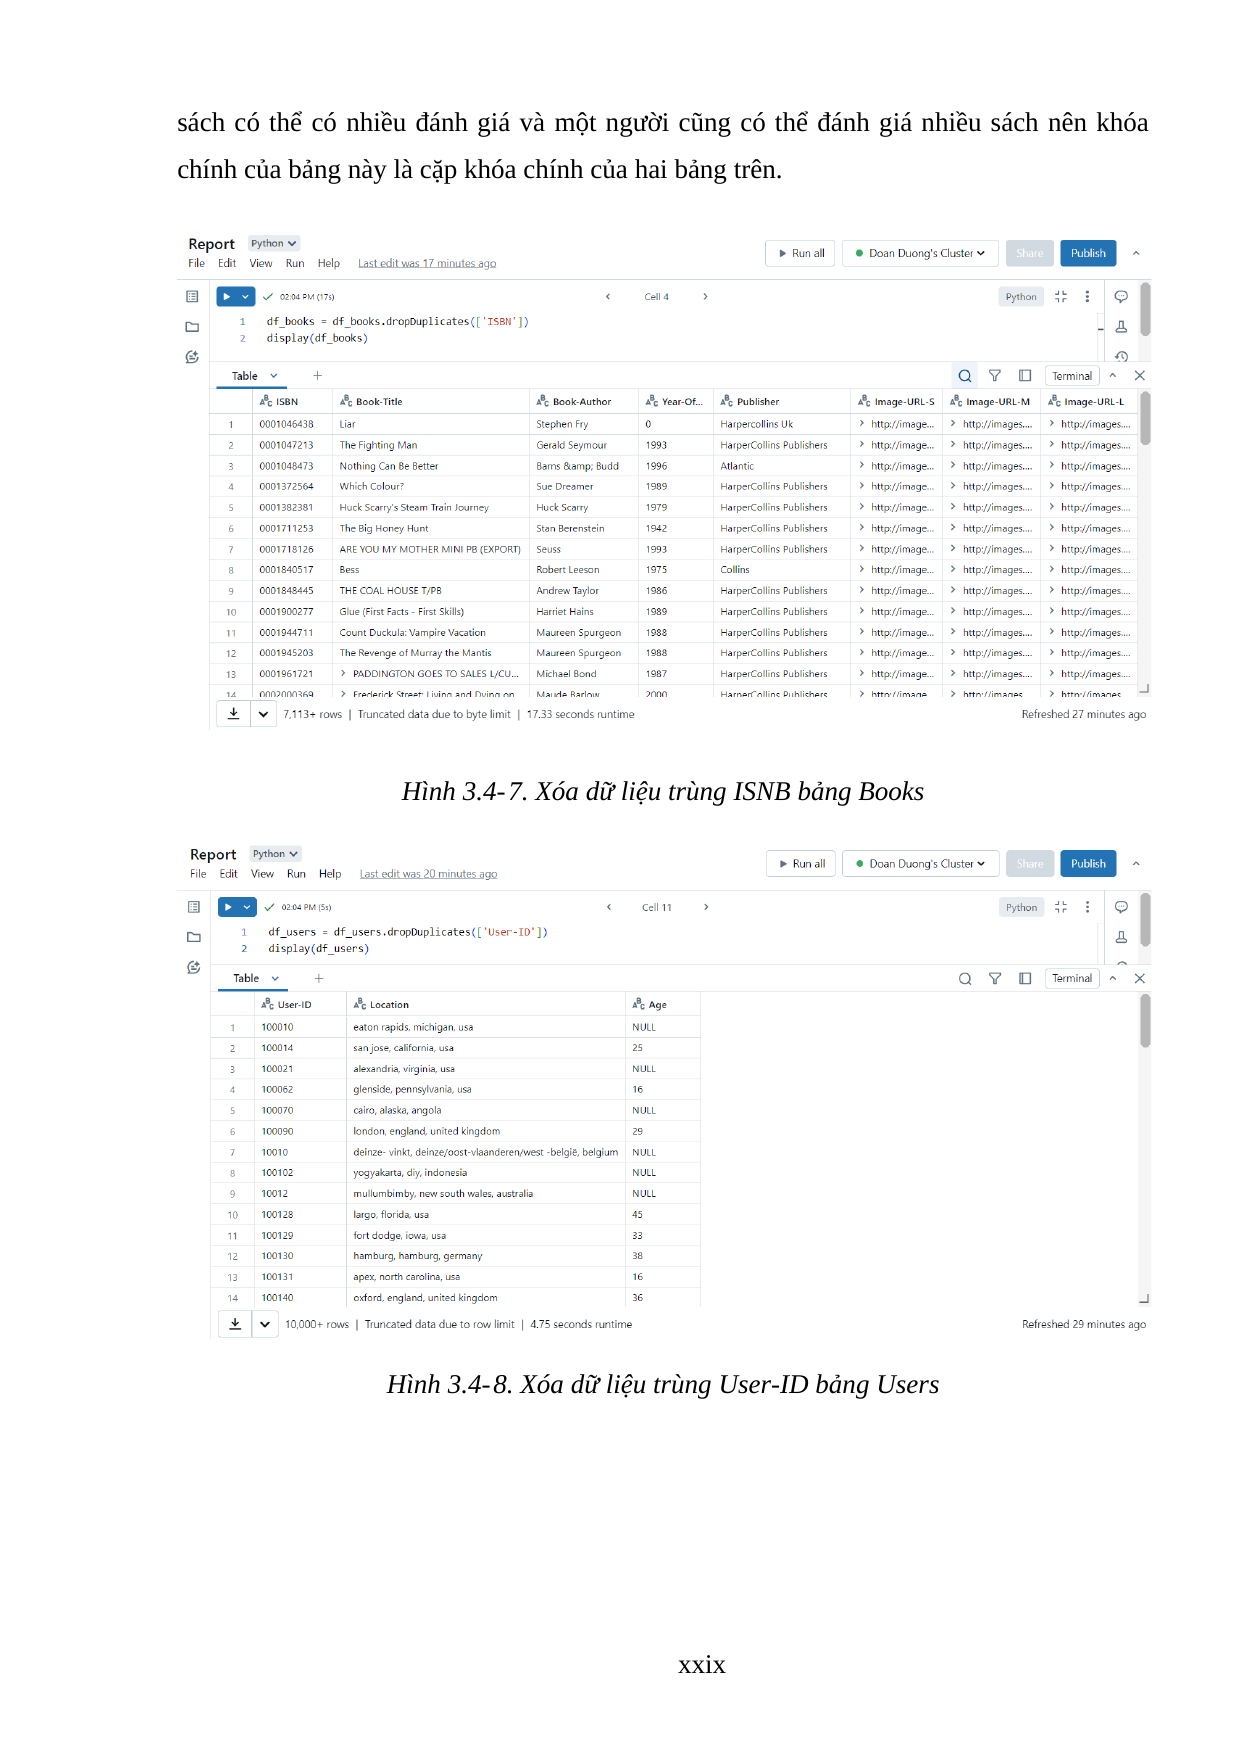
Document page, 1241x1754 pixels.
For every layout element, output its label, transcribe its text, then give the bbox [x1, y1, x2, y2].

picture [177, 837, 1152, 1339]
picture [177, 229, 1152, 730]
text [177, 106, 1152, 184]
